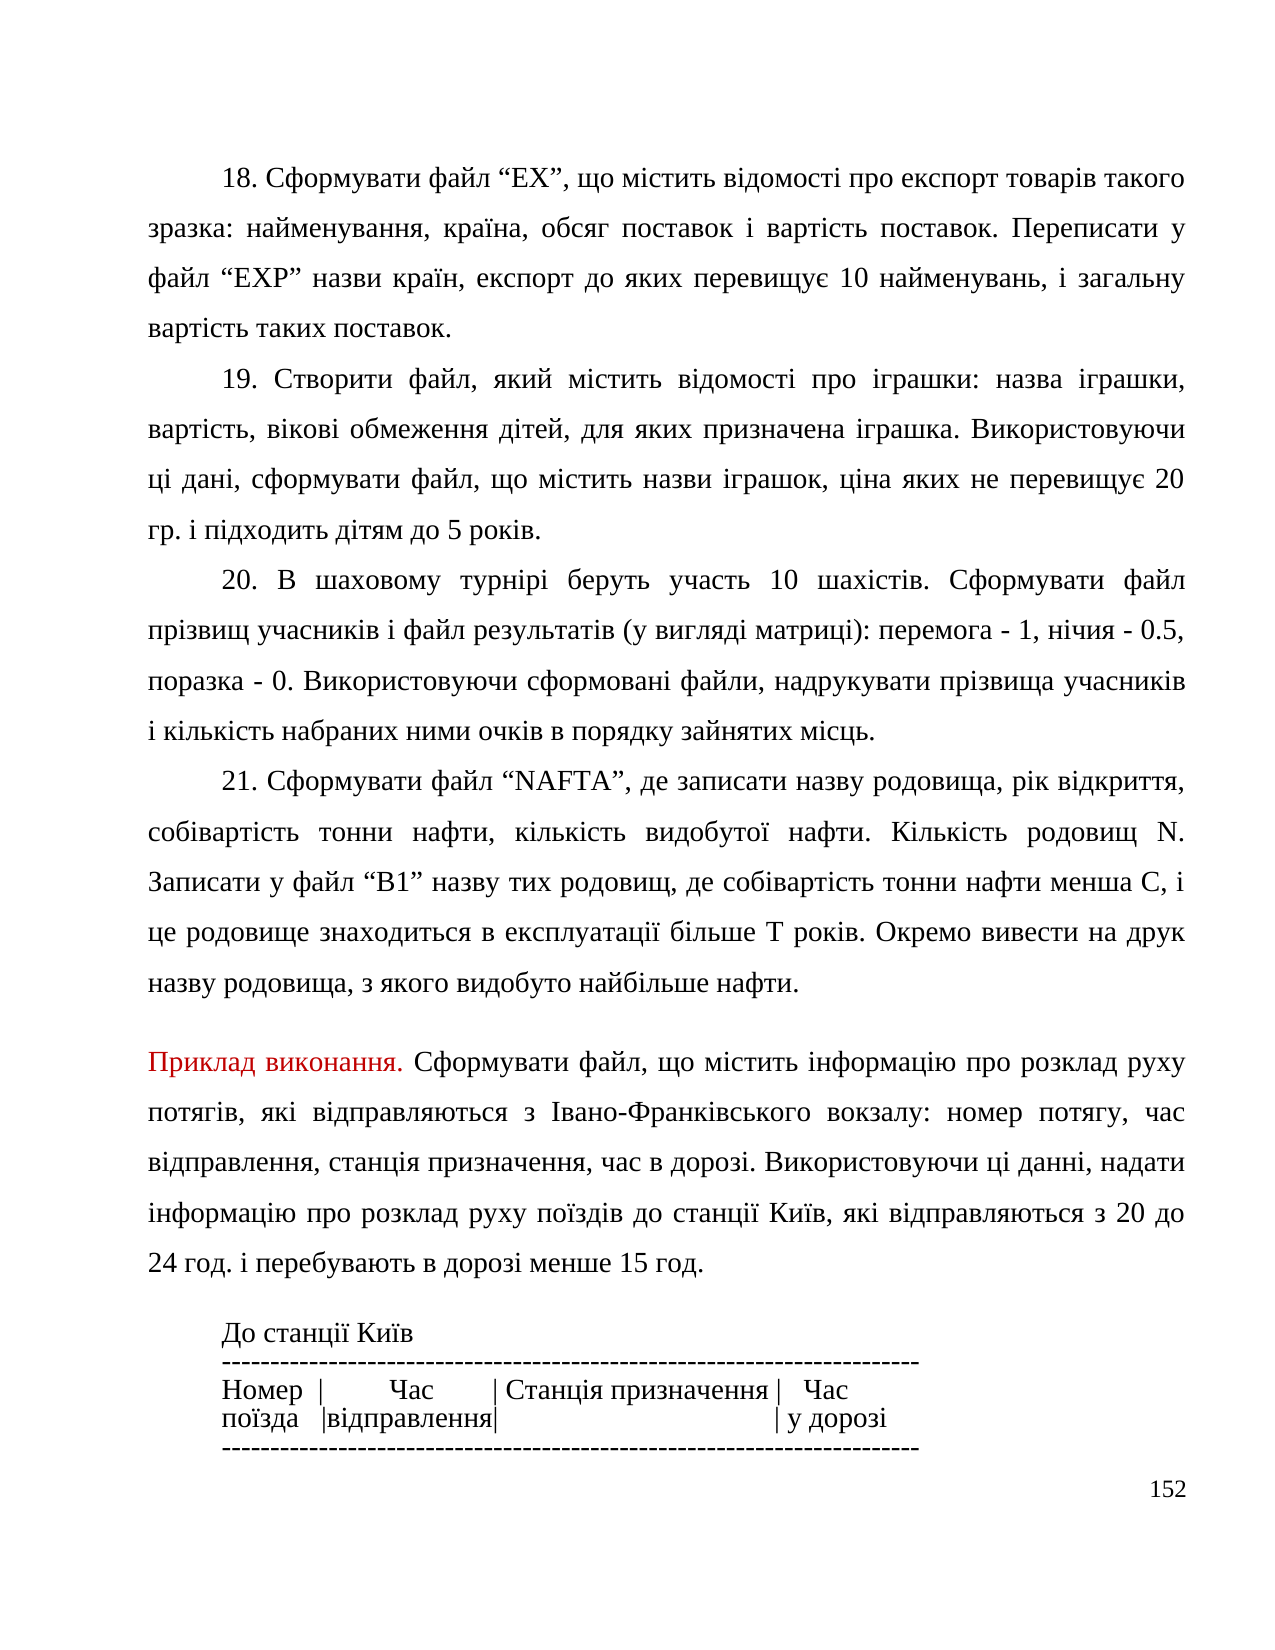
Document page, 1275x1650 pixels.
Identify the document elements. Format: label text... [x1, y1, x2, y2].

text До станції Київ [148, 1320, 1186, 1348]
text 19. Створити файл, який містить відомості про іграшки: назва іграшки, вартість, вікові обмеження дітей, для яких призначена іграшка. Використовуючи ці дані, сформувати файл, що містить назви іграшок, ціна яких не перевищує 20 гр. і підходить дітям до 5 років. [148, 361, 1186, 545]
text поїзда |відправлення| | у дорозі [148, 1405, 1186, 1433]
text Номер | Час | Станція призначення | Час [148, 1377, 1186, 1405]
text 18. Сформувати файл “ЕХ”, що містить відомості про експорт товарів такого зразка: найменування, країна, обсяг поставок і вартість поставок. Переписати у файл “EXP” назви країн, експорт до яких перевищує 10 найменувань, і загальну вартість таких поставок. [148, 160, 1186, 344]
text Приклад виконання. Сформувати файл, що містить інформацію про розклад руху потягів, які відправляються з Івано-Франківського вокзалу: номер потягу, час відправлення, станція призначення, час в дорозі. Використовуючи ці данні, надати інформацію про розклад руху поїздів до станції Київ, які відправляються з 20 до 24 год. і перебувають в дорозі менше 15 год. [148, 1044, 1186, 1278]
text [148, 1348, 1186, 1377]
text 21. Сформувати файл “NAFTA”, де записати назву родовища, рік відкриття, собівартість тонни нафти, кількість видобутої нафти. Кількість родовищ N. Записати у файл “В1” назву тих родовищ, де собівартість тонни нафти менша С, і це родовище знаходиться в експлуатації більше Т років. Окремо вивести на друк назву родовища, з якого видобуто найбільше нафти. [148, 763, 1186, 998]
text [148, 1433, 1186, 1462]
text 20. В шаховому турнірі беруть участь 10 шахістів. Сформувати файл прізвищ учасників і файл результатів (у вигляді матриці): перемога - 1, нічия - 0.5, поразка - 0. Використовуючи сформовані файли, надрукувати прізвища учасників і кількість набраних ними очків в порядку зайнятих місць. [148, 562, 1186, 747]
